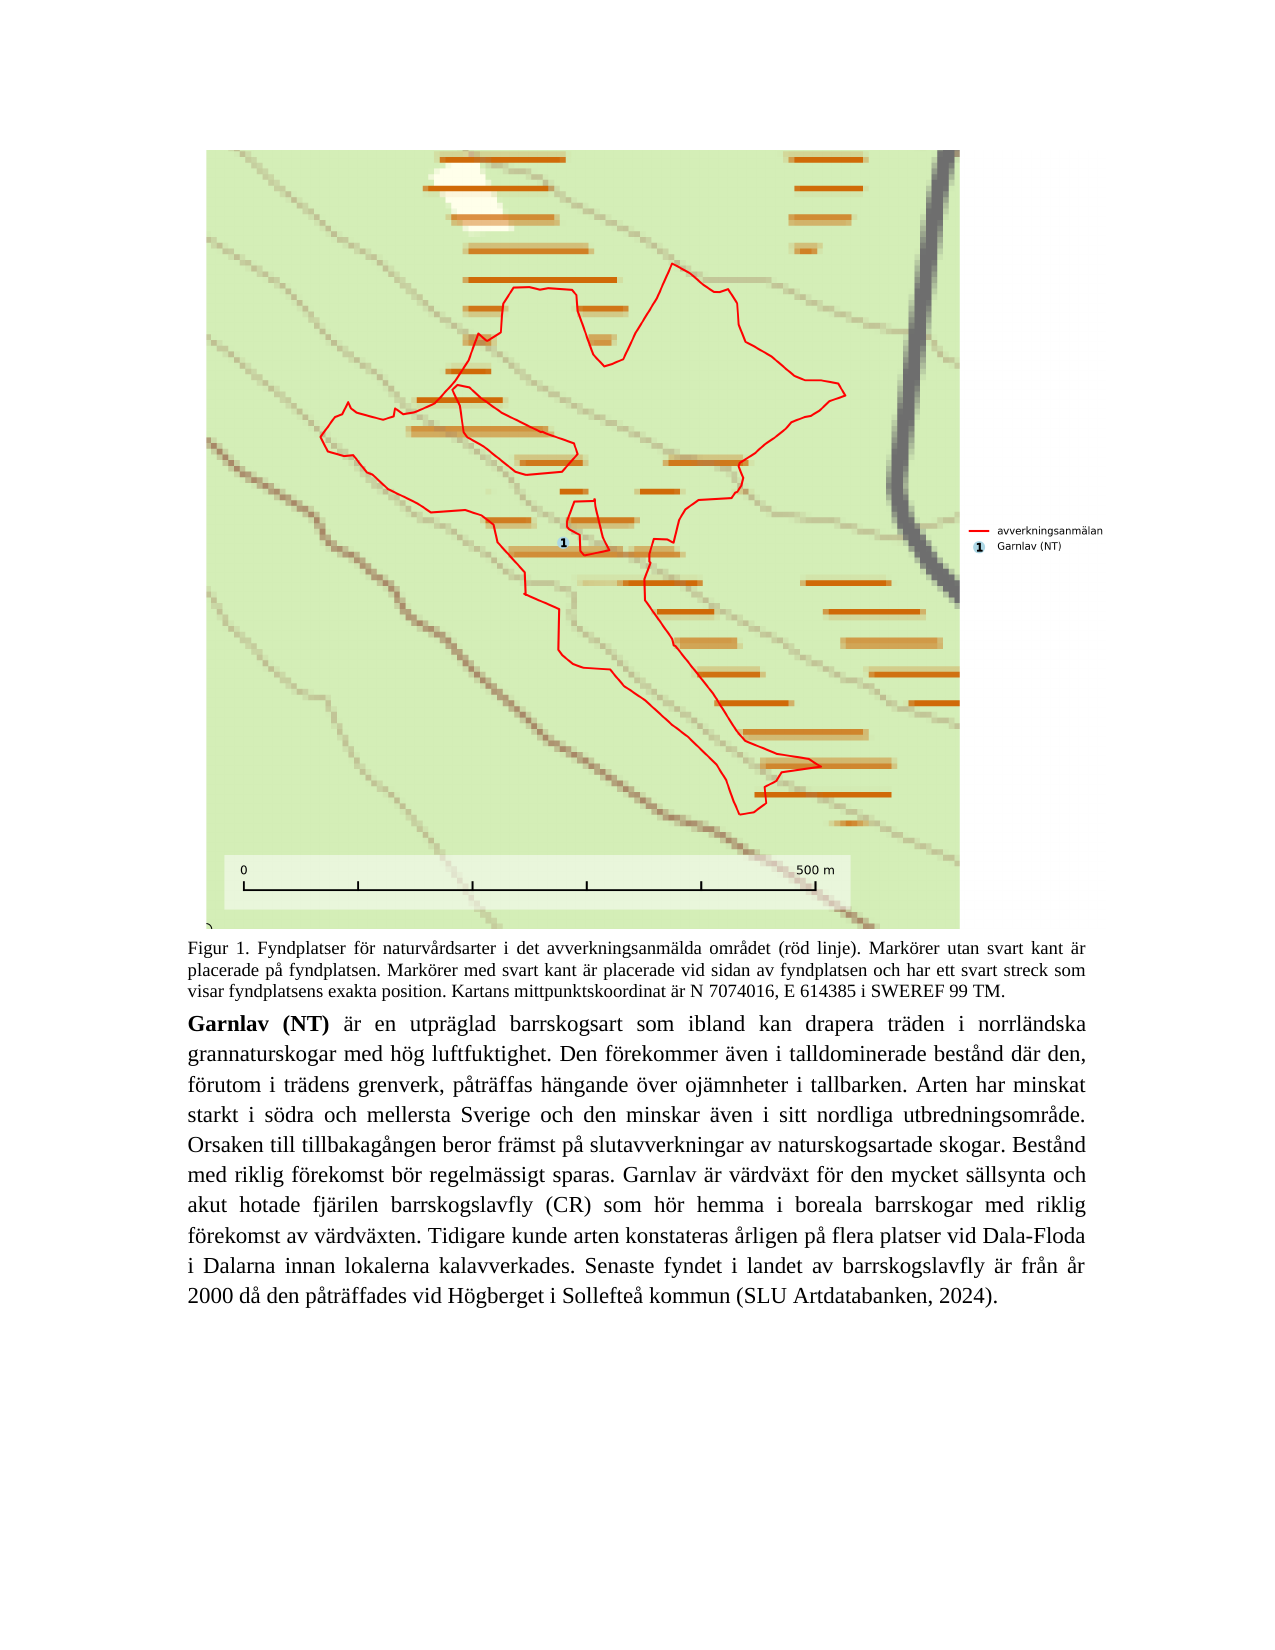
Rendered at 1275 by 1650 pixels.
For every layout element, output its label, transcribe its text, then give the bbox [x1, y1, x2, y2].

text Figur 1. Fyndplatser för naturvårdsarter i det avverkningsanmälda området (röd linje). Markörer utan svart kant är placerade på fyndplatsen. Markörer med svart kant är placerade vid sidan av fyndplatsen och har ett svart streck som visar fyndplatsens exakta position. Kartans mittpunktskoordinat är N 7074016, E 614385 i SWEREF 99 TM. [187, 937, 1087, 1002]
text Garnlav (NT) är en utpräglad barrskogsart som ibland kan drapera träden i norrländska grannaturskogar med hög luftfuktighet. Den förekommer även i talldominerade bestånd där den, förutom i trädens grenverk, påträffas hängande över ojämnheter i tallbarken. Arten har minskat starkt i södra och mellersta Sverige och den minskar även i sitt nordliga utbredningsområde. Orsaken till tillbakagången beror främst på slutavverkningar av naturskogsartade skogar. Bestånd med riklig förekomst bör regelmässigt sparas. Garnlav är värdväxt för den mycket sällsynta och akut hotade fjärilen barrskogslavfly (CR) som hör hemma i boreala barrskogar med riklig förekomst av värdväxten. Tidigare kunde arten konstateras årligen på flera platser vid Dala-Floda i Dalarna innan lokalerna kalavverkades. Senaste fyndet i landet av barrskogslavfly är från år 2000 då den påträffades vid Högberget i Sollefteå kommun (SLU Artdatabanken, 2024). [187, 1010, 1087, 1308]
picture [206, 150, 1107, 929]
